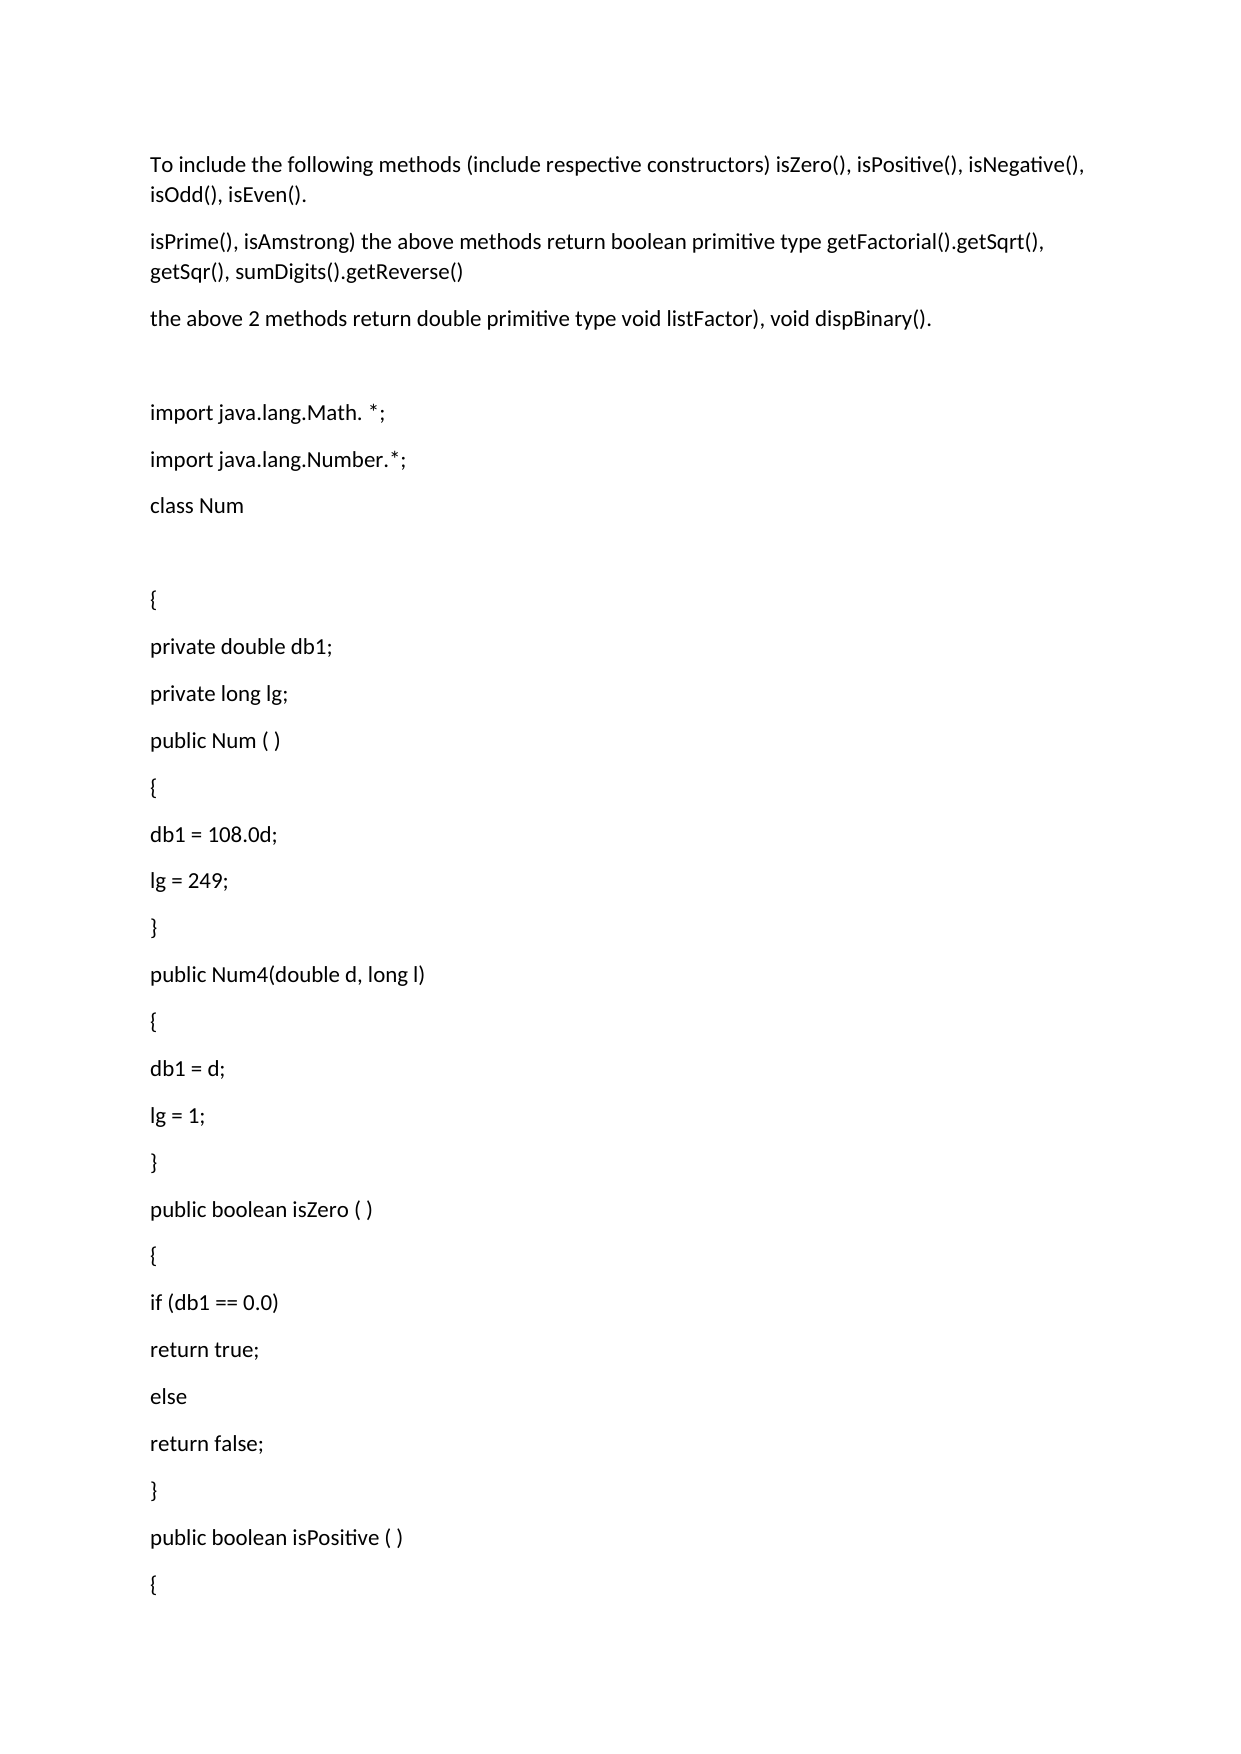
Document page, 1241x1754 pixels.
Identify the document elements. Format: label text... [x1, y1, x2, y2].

text lg = 1; [150, 1101, 1090, 1129]
text { [150, 1007, 1090, 1035]
text db1 = d; [150, 1054, 1090, 1082]
text return false; [150, 1429, 1090, 1457]
text private double db1; [150, 632, 1090, 660]
text import java.lang.Number.*; [150, 445, 1090, 473]
text private long lg; [150, 679, 1090, 707]
text public Num ( ) [150, 726, 1090, 754]
text public boolean isZero ( ) [150, 1195, 1090, 1223]
text db1 = 108.0d; [150, 820, 1090, 848]
text return true; [150, 1335, 1090, 1363]
text { [150, 773, 1090, 801]
text { [150, 1242, 1090, 1270]
text public Num4(double d, long l) [150, 960, 1090, 988]
text } [150, 1476, 1090, 1504]
text class Num [150, 492, 1090, 520]
text the above 2 methods return double primitive type void listFactor), void dispBinary(). [150, 304, 1090, 332]
text { [150, 1570, 1090, 1598]
text } [150, 1148, 1090, 1176]
text isPrime(), isAmstrong) the above methods return boolean primitive type getFactorial().getSqrt(), getSqr(), sumDigits().getReverse() [150, 227, 1090, 285]
text lg = 249; [150, 867, 1090, 895]
text else [150, 1382, 1090, 1410]
text import java.lang.Math. *; [150, 398, 1090, 426]
text public boolean isPositive ( ) [150, 1523, 1090, 1551]
text if (db1 == 0.0) [150, 1288, 1090, 1317]
text To include the following methods (include respective constructors) isZero(), isPositive(), isNegative(), isOdd(), isEven(). [150, 150, 1090, 208]
text { [150, 585, 1090, 613]
text } [150, 913, 1090, 942]
